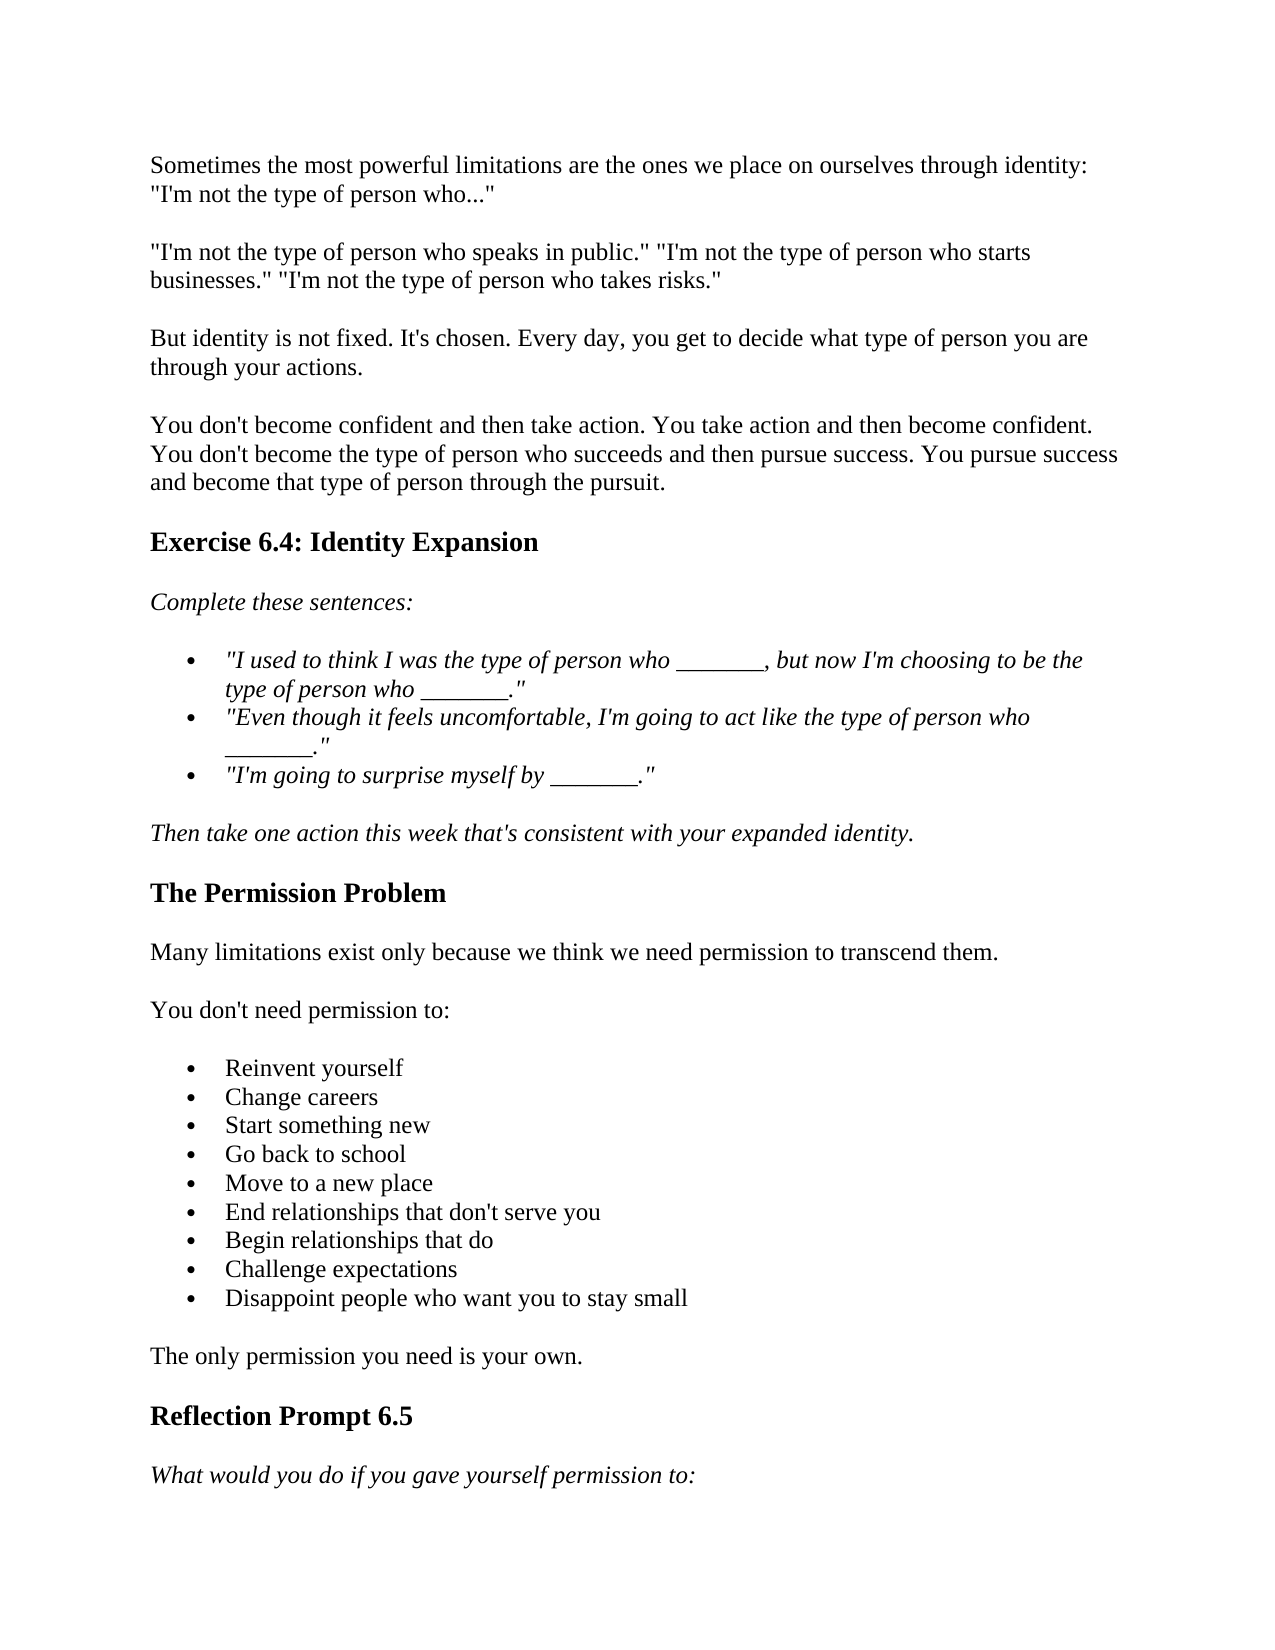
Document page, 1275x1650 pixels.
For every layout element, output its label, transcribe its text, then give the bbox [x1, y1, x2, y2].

text Exercise 6.4: Identity Expansion [150, 525, 1125, 558]
text Sometimes the most powerful limitations are the ones we place on ourselves through identity: "I'm not the type of person who..." [150, 150, 1125, 207]
list Begin relationships that do [187, 1226, 1125, 1254]
list Go back to school [187, 1139, 1125, 1168]
list "I'm going to surprise myself by _______." [187, 760, 1125, 789]
list Start something new [187, 1111, 1125, 1139]
list End relationships that don't serve you [187, 1197, 1125, 1226]
list Move to a new place [187, 1168, 1125, 1197]
text You don't need permission to: [150, 995, 1125, 1024]
text Complete these sentences: [150, 587, 1125, 616]
text Then take one action this week that's consistent with your expanded identity. [150, 818, 1125, 847]
text What would you do if you gave yourself permission to: [150, 1461, 1125, 1489]
list Change careers [187, 1082, 1125, 1111]
list Reinvent yourself [187, 1053, 1125, 1082]
text The only permission you need is your own. [150, 1341, 1125, 1370]
text The Permission Problem [150, 876, 1125, 908]
list Challenge expectations [187, 1254, 1125, 1283]
text Many limitations exist only because we think we need permission to transcend them. [150, 937, 1125, 966]
text Reflection Prompt 6.5 [150, 1399, 1125, 1431]
list "Even though it feels uncomfortable, I'm going to act like the type of person who _______." [187, 702, 1125, 760]
text You don't become confident and then take action. You take action and then become confident. You don't become the type of person who succeeds and then pursue success. You pursue success and become that type of person through the pursuit. [150, 410, 1125, 496]
list Disappoint people who want you to stay small [187, 1283, 1125, 1312]
list "I used to think I was the type of person who _______, but now I'm choosing to be the type of person who _______." [187, 645, 1125, 702]
text "I'm not the type of person who speaks in public." "I'm not the type of person who starts businesses." "I'm not the type of person who takes risks." [150, 237, 1125, 294]
text But identity is not fixed. It's chosen. Every day, you get to decide what type of person you are through your actions. [150, 323, 1125, 381]
